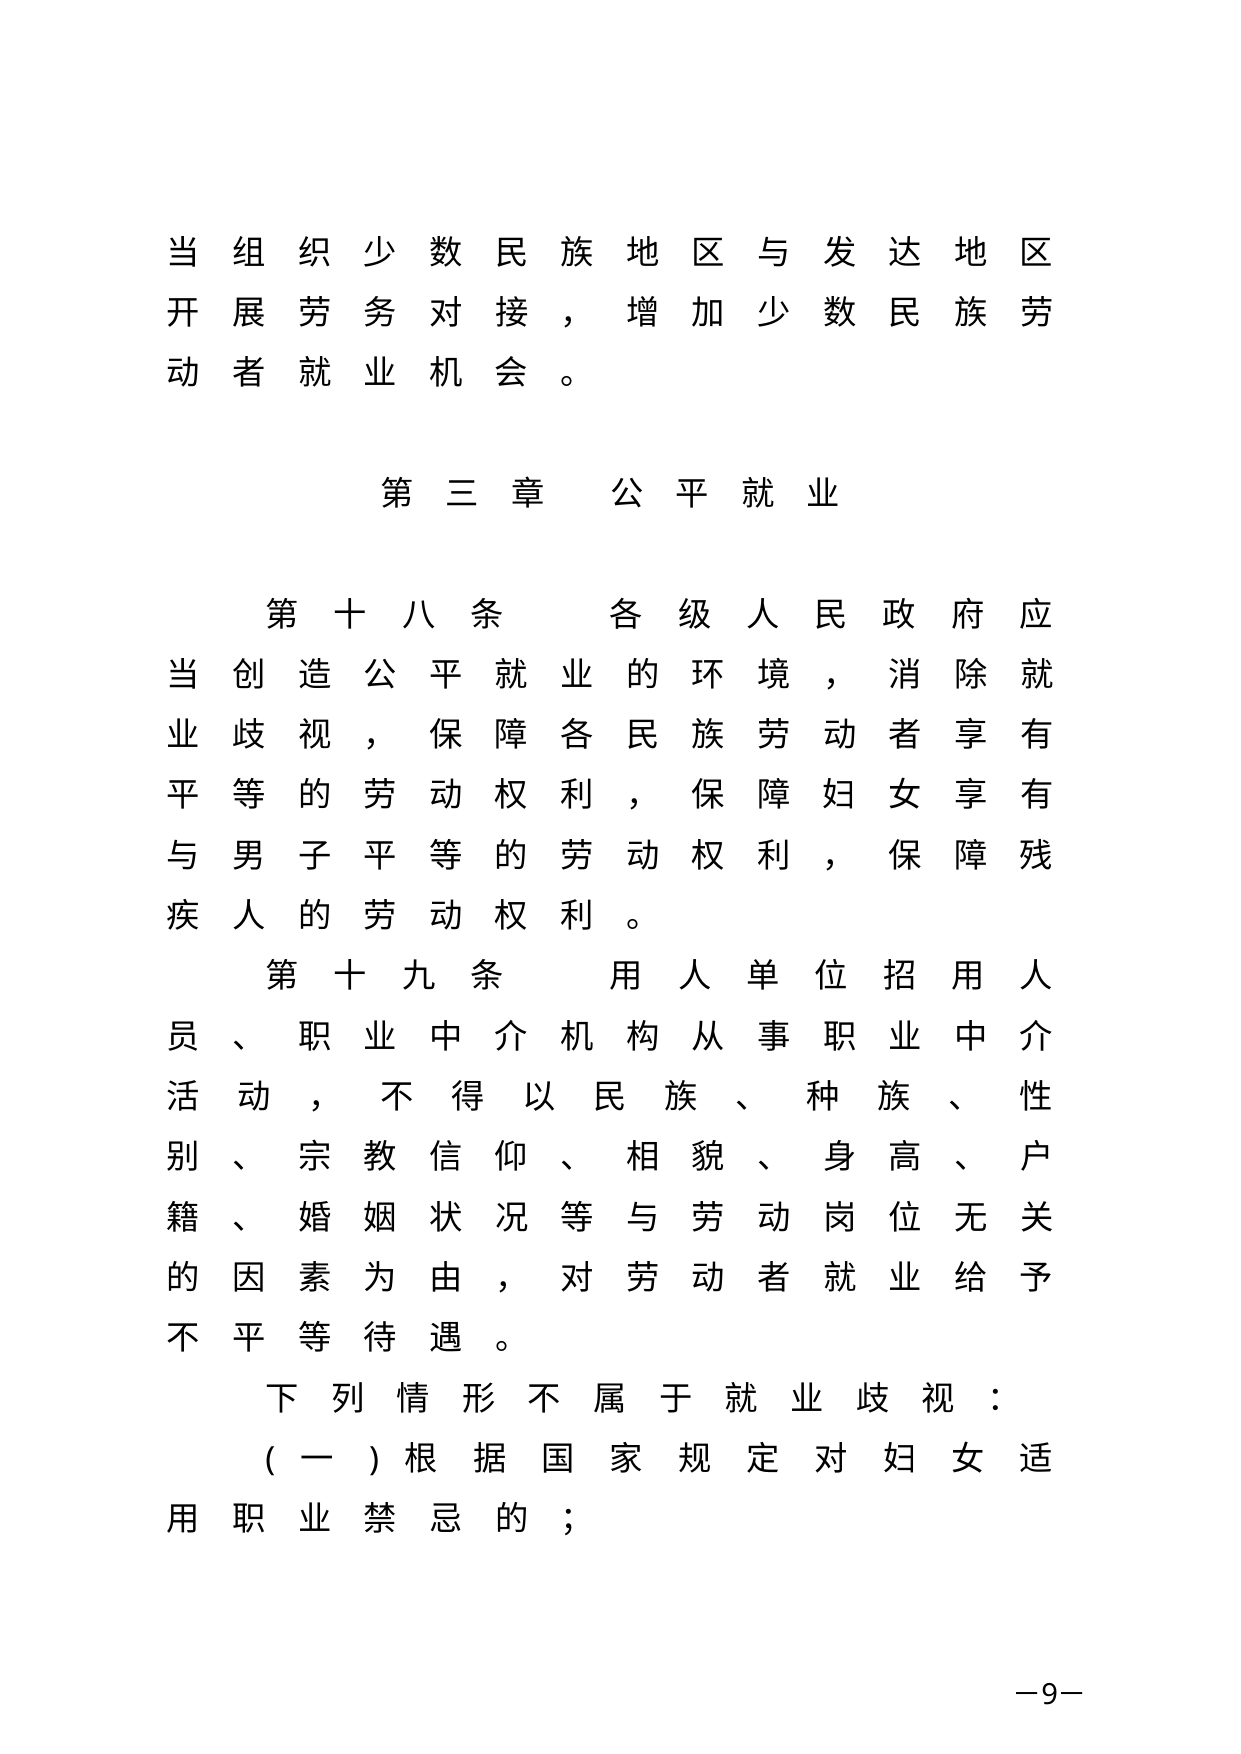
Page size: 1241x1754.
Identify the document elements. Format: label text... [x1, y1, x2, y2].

list 公平就业 [167, 461, 1085, 521]
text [167, 219, 1085, 400]
text (一)根据国家规定对妇女适用职业禁忌的； [167, 1426, 1085, 1546]
text 第十九条 用人单位招用人员、职业中介机构从事职业中介活动，不得以民族、种族、性别、宗教信仰、相貌、身高、户籍、婚姻状况等与劳动岗位无关的因素为由，对劳动者就业给予不平等待遇。 [167, 943, 1085, 1365]
text 第十八条 各级人民政府应当创造公平就业的环境，消除就业歧视，保障各民族劳动者享有平等的劳动权利，保障妇女享有与男子平等的劳动权利，保障残疾人的劳动权利。 [167, 581, 1085, 943]
text 下列情形不属于就业歧视： [167, 1365, 1085, 1426]
